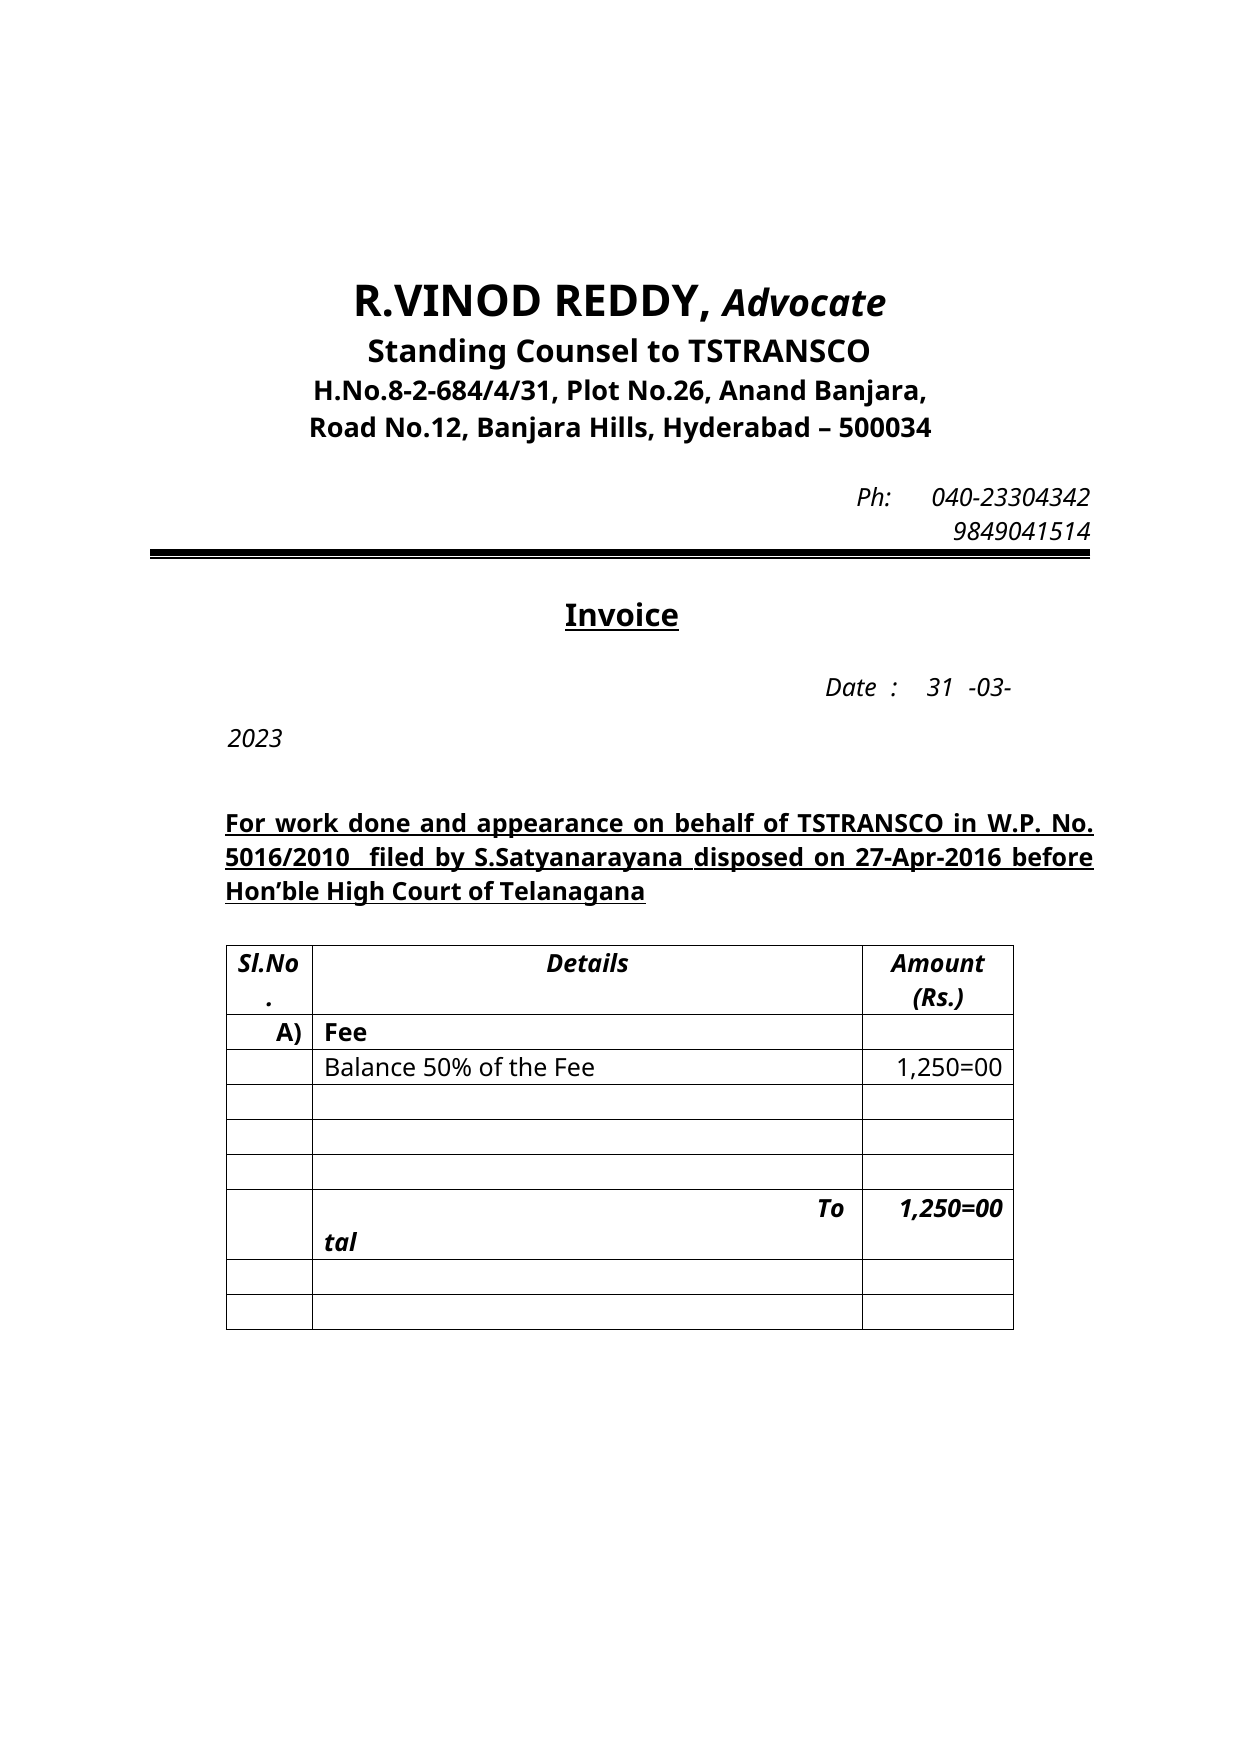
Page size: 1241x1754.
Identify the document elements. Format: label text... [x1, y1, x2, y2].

table_cell [227, 1050, 312, 1084]
text Date : 31 -03-2023 [227, 669, 1012, 754]
text For work done and appearance on behalf of TSTRANSCO in W.P. No. 5016/2010 filed by S.Satyanarayana disposed on 27-Apr-2016 before Hon’ble High Court of Telanagana [225, 836, 1094, 868]
table_cell 1,250=00 [863, 1190, 1013, 1258]
text Standing Counsel to TSTRANSCO [227, 329, 1012, 371]
table_cell [863, 1085, 1013, 1119]
table_cell Total [313, 1190, 862, 1258]
table_cell [227, 1295, 312, 1329]
table_cell [863, 1120, 1013, 1154]
text For work done and appearance on behalf of TSTRANSCO in W.P. No. 5016/2010 filed by S.Satyanarayana disposed on 27-Apr-2016 before Hon’ble High Court of Telanagana [225, 806, 1094, 834]
text 9849041514 [150, 513, 1090, 549]
table_cell 1,250=00 [863, 1050, 1013, 1084]
table_cell A) [227, 1015, 312, 1049]
table_cell Fee [313, 1015, 862, 1049]
table_cell [313, 1085, 862, 1119]
table_header Details [313, 946, 862, 1014]
table_cell [227, 1120, 312, 1154]
table_cell [313, 1155, 862, 1189]
table_header Sl.No. [227, 946, 312, 1014]
table_cell [863, 1260, 1013, 1294]
table_cell [313, 1120, 862, 1154]
table_cell [313, 1295, 862, 1329]
text Ph: 040-23304342 [150, 479, 1090, 513]
table_cell [227, 1155, 312, 1189]
table_header Amount (Rs.) [863, 946, 1013, 1014]
table_cell [227, 1190, 312, 1258]
text Road No.12, Banjara Hills, Hyderabad – 500034 [150, 408, 1090, 445]
table_cell [227, 1085, 312, 1119]
table_cell [863, 1015, 1013, 1049]
table_cell Balance 50% of the Fee [313, 1050, 862, 1084]
text H.No.8-2-684/4/31, Plot No.26, Anand Banjara, [150, 371, 1090, 408]
table_cell [863, 1295, 1013, 1329]
text For work done and appearance on behalf of TSTRANSCO in W.P. No. 5016/2010 filed by S.Satyanarayana disposed on 27-Apr-2016 before Hon’ble High Court of Telanagana [225, 869, 1094, 908]
text Invoice [150, 593, 1094, 635]
text R.VINOD REDDY, Advocate [227, 269, 1012, 329]
table_cell [227, 1260, 312, 1294]
table_cell [313, 1260, 862, 1294]
table_cell [863, 1155, 1013, 1189]
